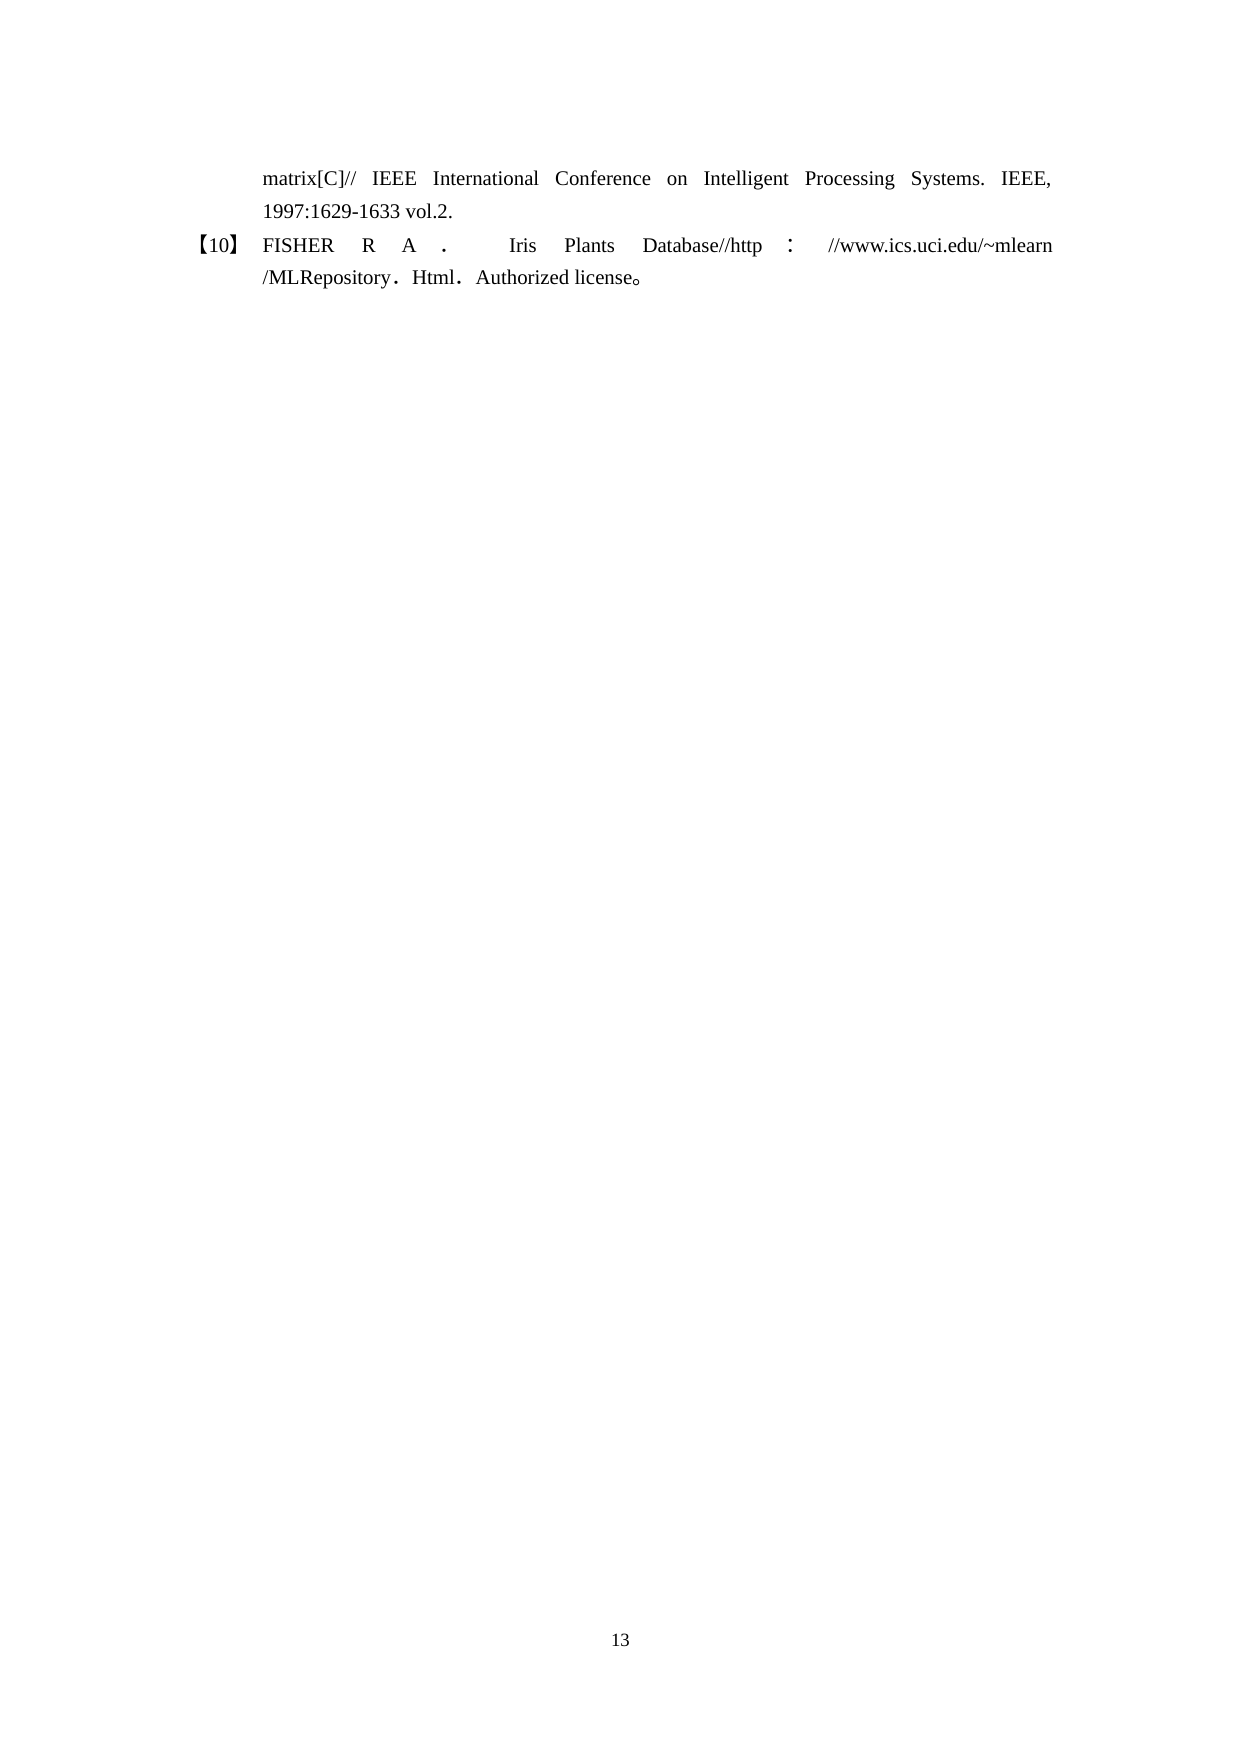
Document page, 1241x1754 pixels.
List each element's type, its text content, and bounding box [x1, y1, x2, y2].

list FISHER R A． Iris Plants Database//http：//www.ics.uci.edu/~mlearn /MLRepository．Html．Authorized license。 [187, 227, 1053, 292]
